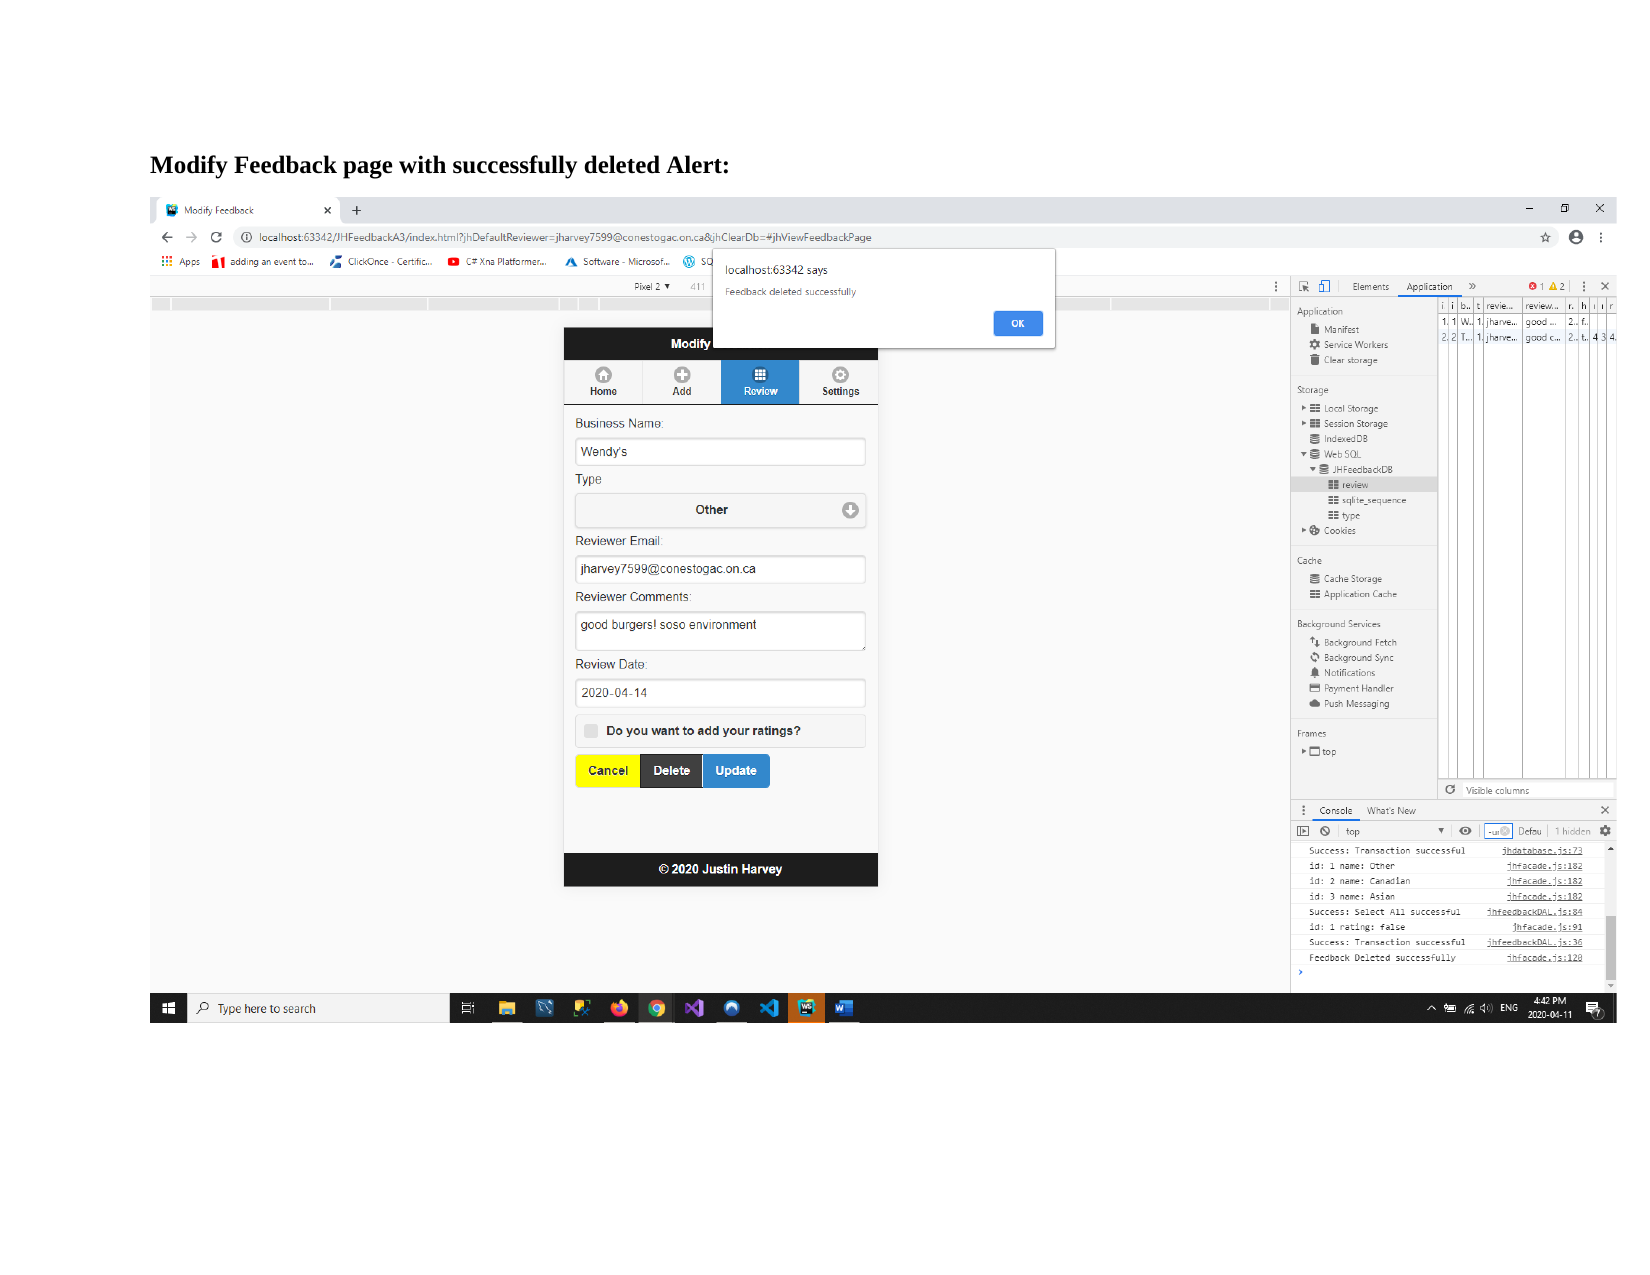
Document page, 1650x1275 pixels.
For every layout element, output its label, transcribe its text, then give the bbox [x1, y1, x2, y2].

text Modify Feedback page with successfully deleted Alert: [150, 150, 1500, 179]
picture [150, 197, 1617, 1023]
